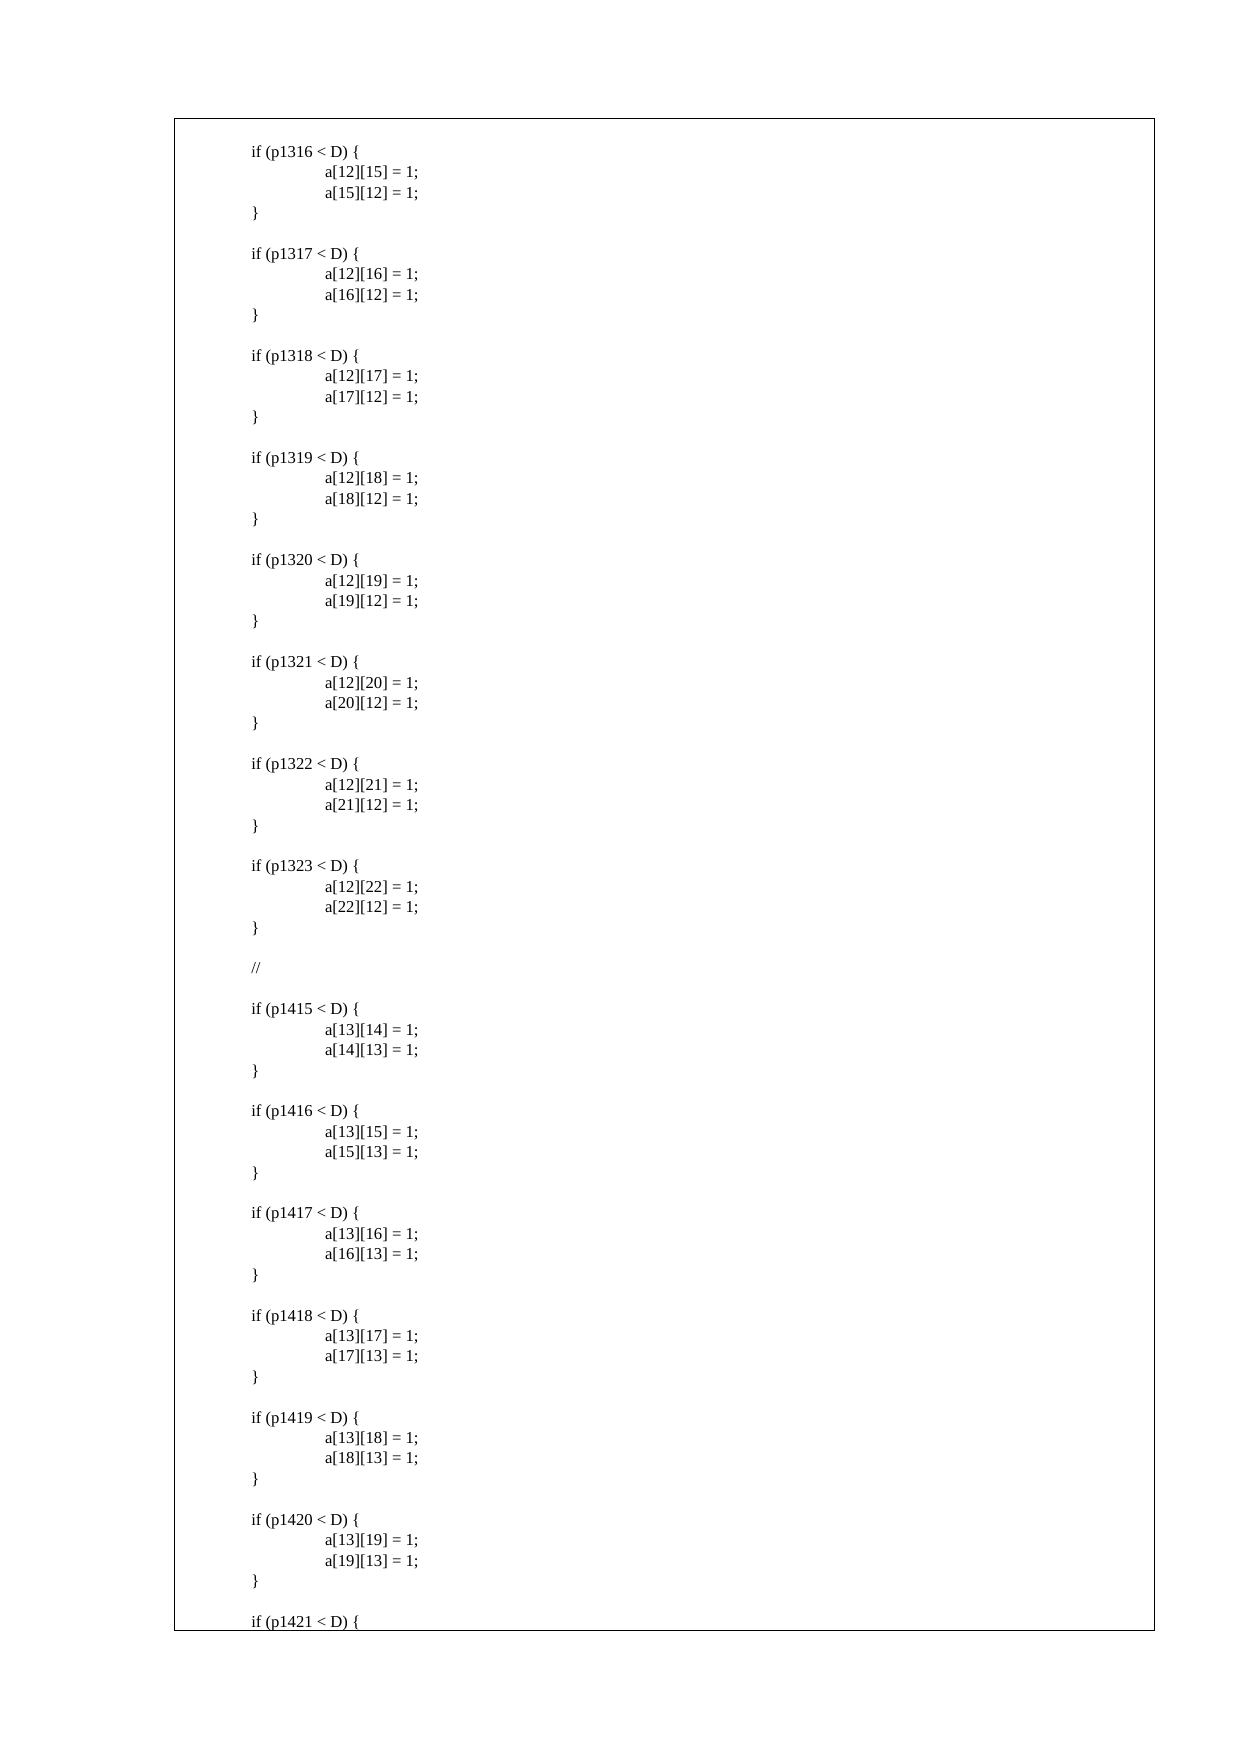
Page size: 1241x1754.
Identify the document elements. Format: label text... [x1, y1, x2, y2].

text a[13][14] = 1; [175, 1016, 1154, 1037]
text a[22][12] = 1; [175, 894, 1154, 914]
text if (p1322 < D) { [175, 751, 1154, 771]
text a[21][12] = 1; [175, 792, 1154, 812]
text // [175, 955, 1154, 977]
text a[17][13] = 1; [175, 1343, 1154, 1363]
text a[12][15] = 1; [175, 159, 1154, 179]
text a[12][16] = 1; [175, 261, 1154, 281]
text a[12][19] = 1; [175, 567, 1154, 588]
text if (p1417 < D) { [175, 1200, 1154, 1221]
text a[12][22] = 1; [175, 873, 1154, 894]
text if (p1419 < D) { [175, 1404, 1154, 1425]
text if (p1317 < D) { [175, 241, 1154, 261]
text } [175, 200, 1154, 222]
text a[18][12] = 1; [175, 486, 1154, 506]
text } [175, 812, 1154, 834]
text a[13][15] = 1; [175, 1118, 1154, 1139]
text } [175, 1261, 1154, 1284]
text } [175, 404, 1154, 426]
text a[12][20] = 1; [175, 669, 1154, 690]
text if (p1416 < D) { [175, 1098, 1154, 1118]
text } [175, 302, 1154, 324]
text a[18][13] = 1; [175, 1445, 1154, 1466]
text } [175, 1057, 1154, 1079]
text a[17][12] = 1; [175, 383, 1154, 404]
text } [175, 1466, 1154, 1488]
text } [175, 1159, 1154, 1182]
text a[13][17] = 1; [175, 1323, 1154, 1343]
text a[12][21] = 1; [175, 771, 1154, 792]
text a[19][12] = 1; [175, 588, 1154, 608]
text a[12][18] = 1; [175, 465, 1154, 486]
text a[14][13] = 1; [175, 1037, 1154, 1057]
text } [175, 914, 1154, 937]
text a[19][13] = 1; [175, 1547, 1154, 1568]
text } [175, 1568, 1154, 1590]
text } [175, 710, 1154, 732]
text a[16][12] = 1; [175, 281, 1154, 302]
text } [175, 1363, 1154, 1386]
text a[15][13] = 1; [175, 1139, 1154, 1159]
text if (p1320 < D) { [175, 547, 1154, 567]
text a[13][19] = 1; [175, 1527, 1154, 1547]
text a[13][18] = 1; [175, 1425, 1154, 1445]
text if (p1323 < D) { [175, 853, 1154, 873]
text } [175, 608, 1154, 630]
text a[15][12] = 1; [175, 179, 1154, 200]
text if (p1421 < D) { [175, 1608, 1154, 1630]
text if (p1319 < D) { [175, 445, 1154, 465]
text a[16][13] = 1; [175, 1241, 1154, 1261]
text } [175, 506, 1154, 528]
text a[13][16] = 1; [175, 1221, 1154, 1241]
text if (p1418 < D) { [175, 1302, 1154, 1323]
text if (p1415 < D) { [175, 996, 1154, 1016]
text if (p1316 < D) { [175, 138, 1154, 159]
text a[20][12] = 1; [175, 690, 1154, 710]
text if (p1420 < D) { [175, 1506, 1154, 1527]
text if (p1321 < D) { [175, 649, 1154, 669]
text if (p1318 < D) { [175, 343, 1154, 363]
text a[12][17] = 1; [175, 363, 1154, 383]
